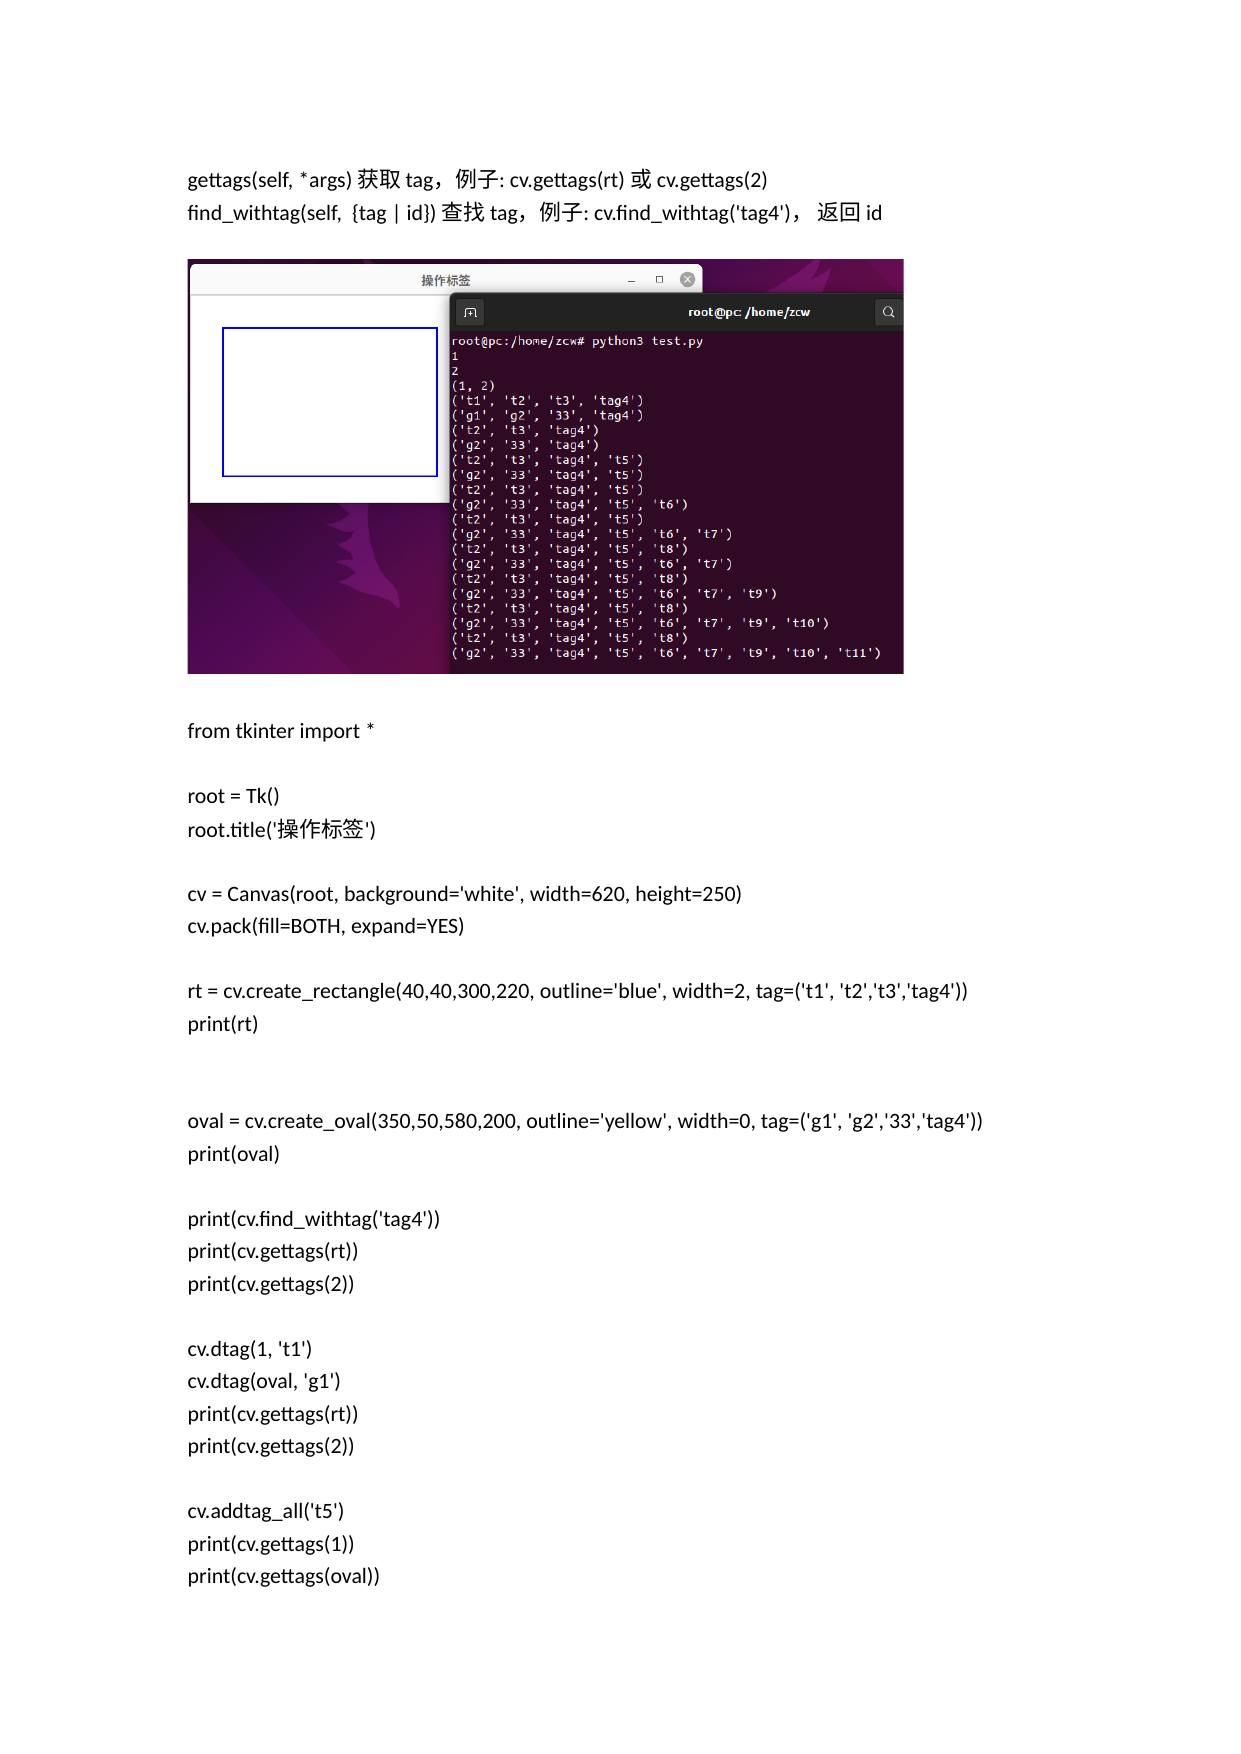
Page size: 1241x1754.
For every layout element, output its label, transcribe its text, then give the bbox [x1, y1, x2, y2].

text root = Tk() [187, 779, 1053, 812]
text oval = cv.create_oval(350,50,580,200, outline='yellow', width=0, tag=('g1', 'g2','33','tag4')) [187, 1104, 1053, 1137]
text cv = Canvas(root, background='white', width=620, height=250) [187, 877, 1053, 909]
text cv.dtag(oval, 'g1') [187, 1364, 1053, 1397]
text print(cv.find_withtag('tag4')) [187, 1202, 1053, 1234]
text cv.pack(fill=BOTH, expand=YES) [187, 909, 1053, 942]
text gettags(self, *args) 获取tag，例子: cv.gettags(rt) 或 cv.gettags(2) [187, 162, 1053, 194]
text print(rt) [187, 1007, 1053, 1039]
text from tkinter import * [187, 714, 1053, 747]
text rt = cv.create_rectangle(40,40,300,220, outline='blue', width=2, tag=('t1', 't2','t3','tag4')) [187, 974, 1053, 1007]
text print(cv.gettags(oval)) [187, 1559, 1053, 1592]
text cv.dtag(1, 't1') [187, 1332, 1053, 1364]
text cv.addtag_all('t5') [187, 1494, 1053, 1527]
picture [187, 259, 904, 674]
text print(cv.gettags(1)) [187, 1527, 1053, 1559]
text print(oval) [187, 1137, 1053, 1169]
text find_withtag(self, {tag | id}) 查找tag，例子: cv.find_withtag('tag4')， 返回id [187, 194, 1053, 227]
text root.title('操作标签') [187, 812, 1053, 844]
text print(cv.gettags(2)) [187, 1267, 1053, 1299]
text print(cv.gettags(rt)) [187, 1234, 1053, 1267]
text print(cv.gettags(2)) [187, 1429, 1053, 1462]
text print(cv.gettags(rt)) [187, 1397, 1053, 1429]
